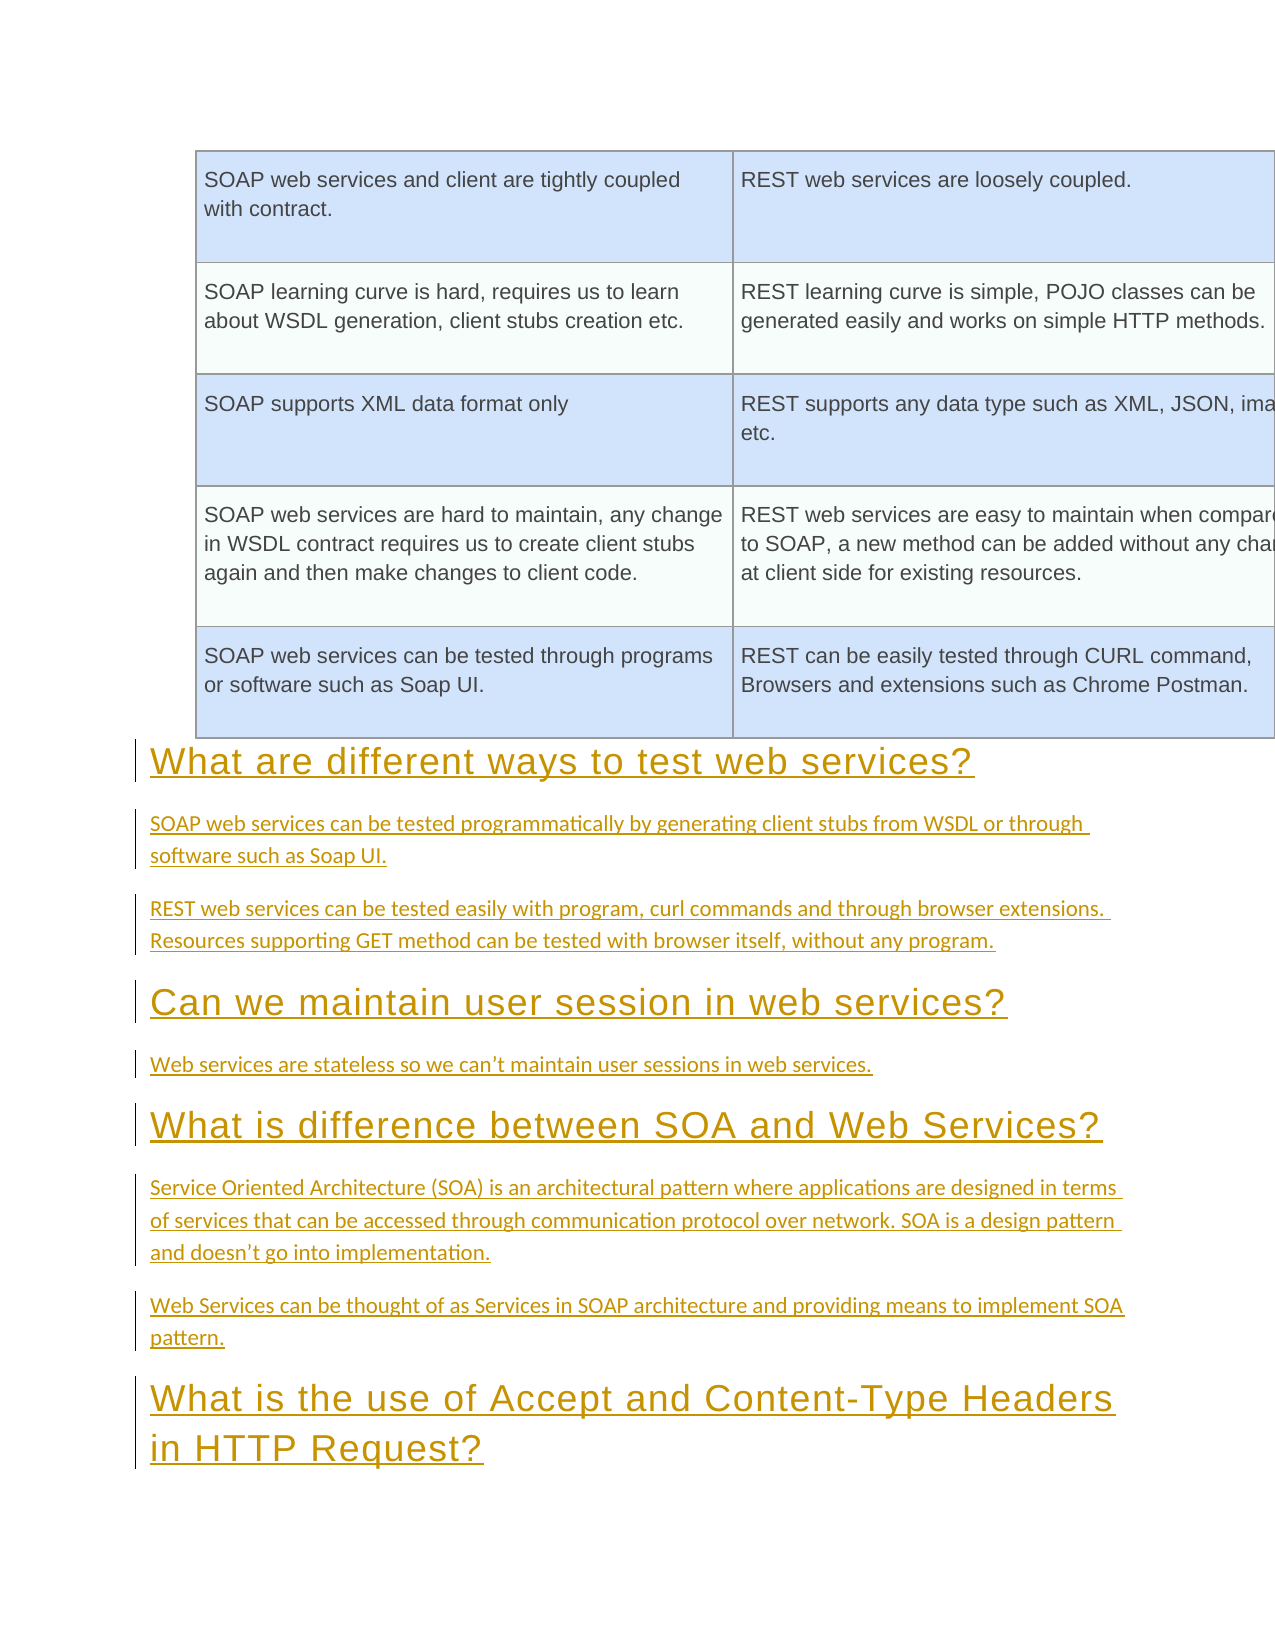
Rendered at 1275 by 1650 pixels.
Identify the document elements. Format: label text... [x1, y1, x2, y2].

table_cell REST web services are loosely coupled. [734, 152, 1274, 262]
table_cell REST learning curve is simple, POJO classes can be generated easily and works on simple HTTP methods. [734, 263, 1274, 373]
table_cell SOAP web services are hard to maintain, any change in WSDL contract requires us to create client stubs again and then make changes to client code. [197, 487, 732, 626]
table_cell SOAP learning curve is hard, requires us to learn about WSDL generation, client stubs creation etc. [197, 263, 732, 373]
table_cell SOAP supports XML data format only [197, 375, 732, 485]
table_cell REST can be easily tested through CURL command, Browsers and extensions such as Chrome Postman. [734, 627, 1274, 737]
table_cell SOAP web services can be tested through programs or software such as Soap UI. [197, 627, 732, 737]
table_cell REST web services are easy to maintain when compared to SOAP, a new method can be added without any change at client side for existing resources. [734, 487, 1274, 626]
table_cell SOAP web services and client are tightly coupled with contract. [197, 152, 732, 262]
table_cell REST supports any data type such as XML, JSON, image etc. [734, 375, 1274, 485]
